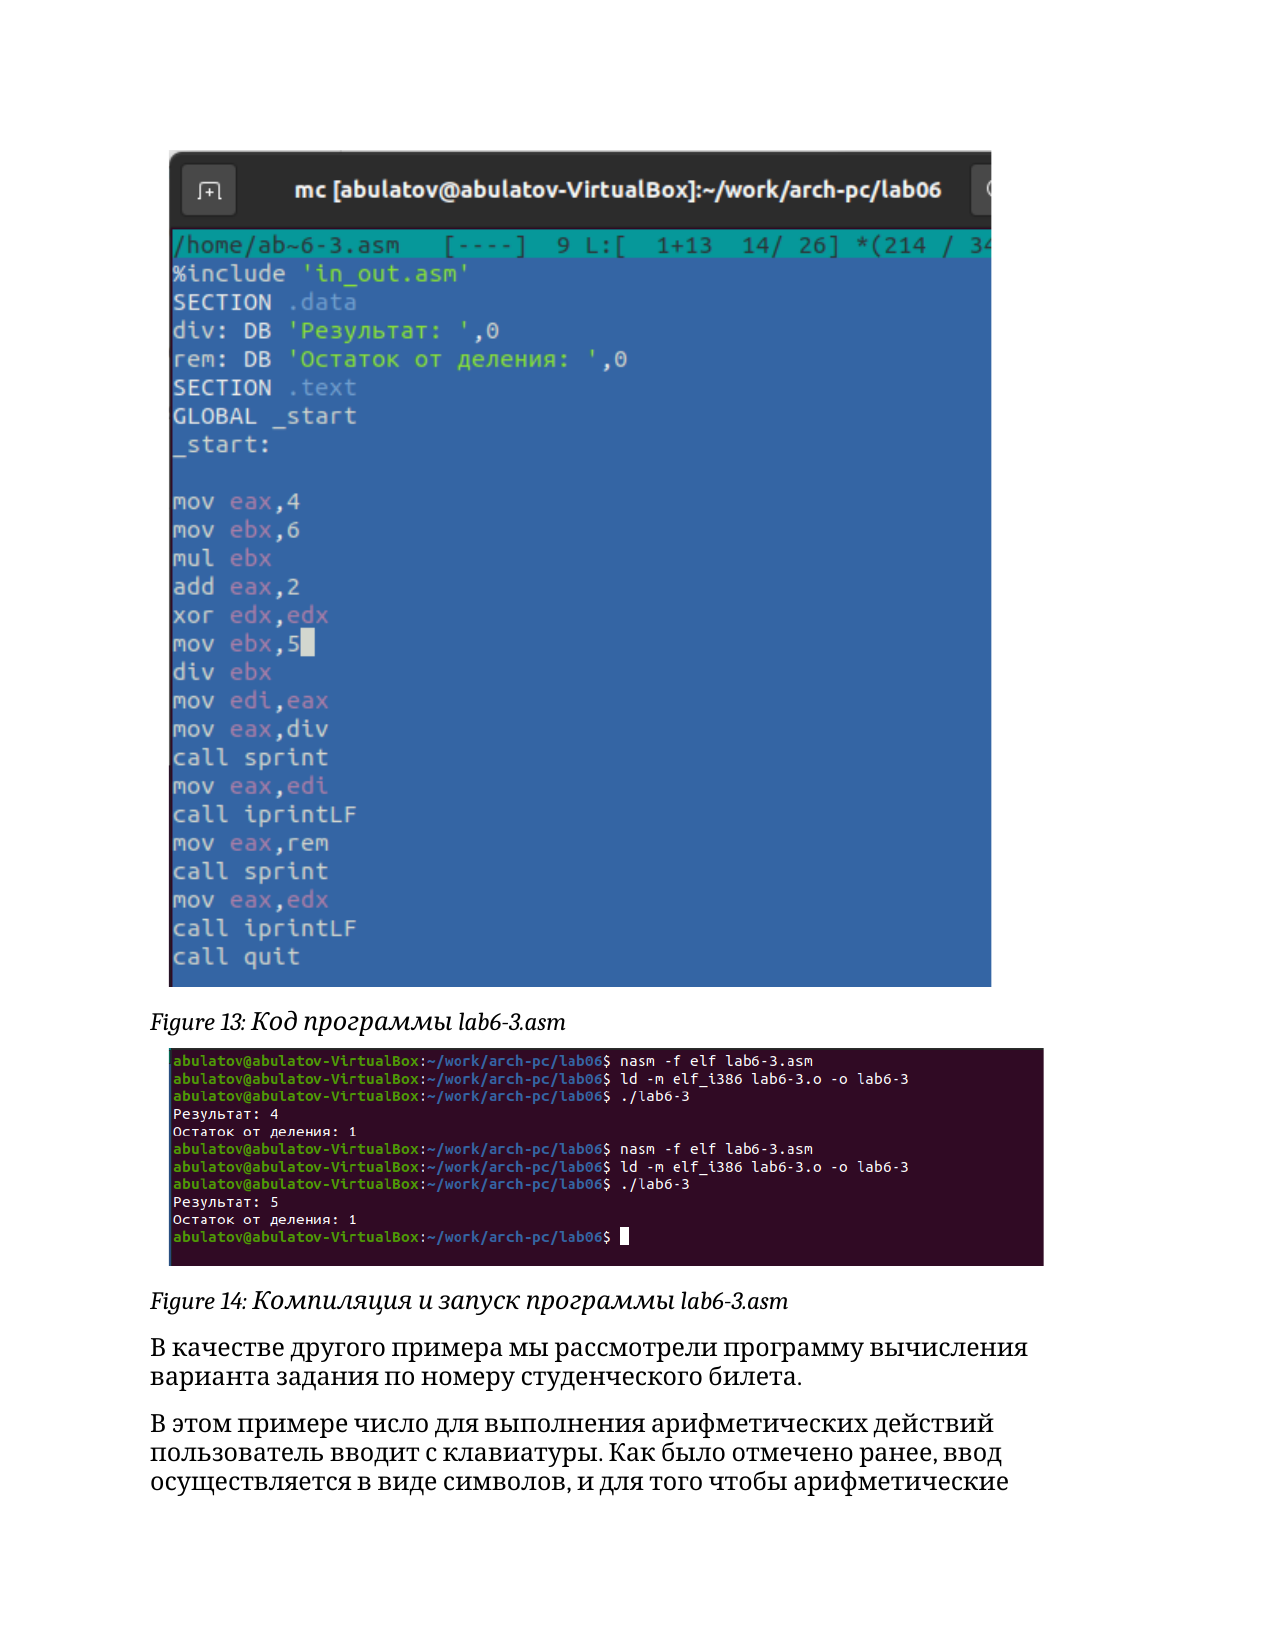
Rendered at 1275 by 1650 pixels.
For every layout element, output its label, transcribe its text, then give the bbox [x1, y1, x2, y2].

text Figure 13: Код программы lab6-3.asm [150, 1008, 1125, 1036]
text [150, 1410, 1125, 1497]
text В качестве другого примера мы рассмотрели программу вычисления варианта задания по номеру студенческого билета. [150, 1334, 1125, 1392]
text Figure 14: Компиляция и запуск программы lab6-3.asm [150, 1287, 1125, 1315]
picture [168, 1048, 1044, 1266]
picture [168, 150, 992, 987]
